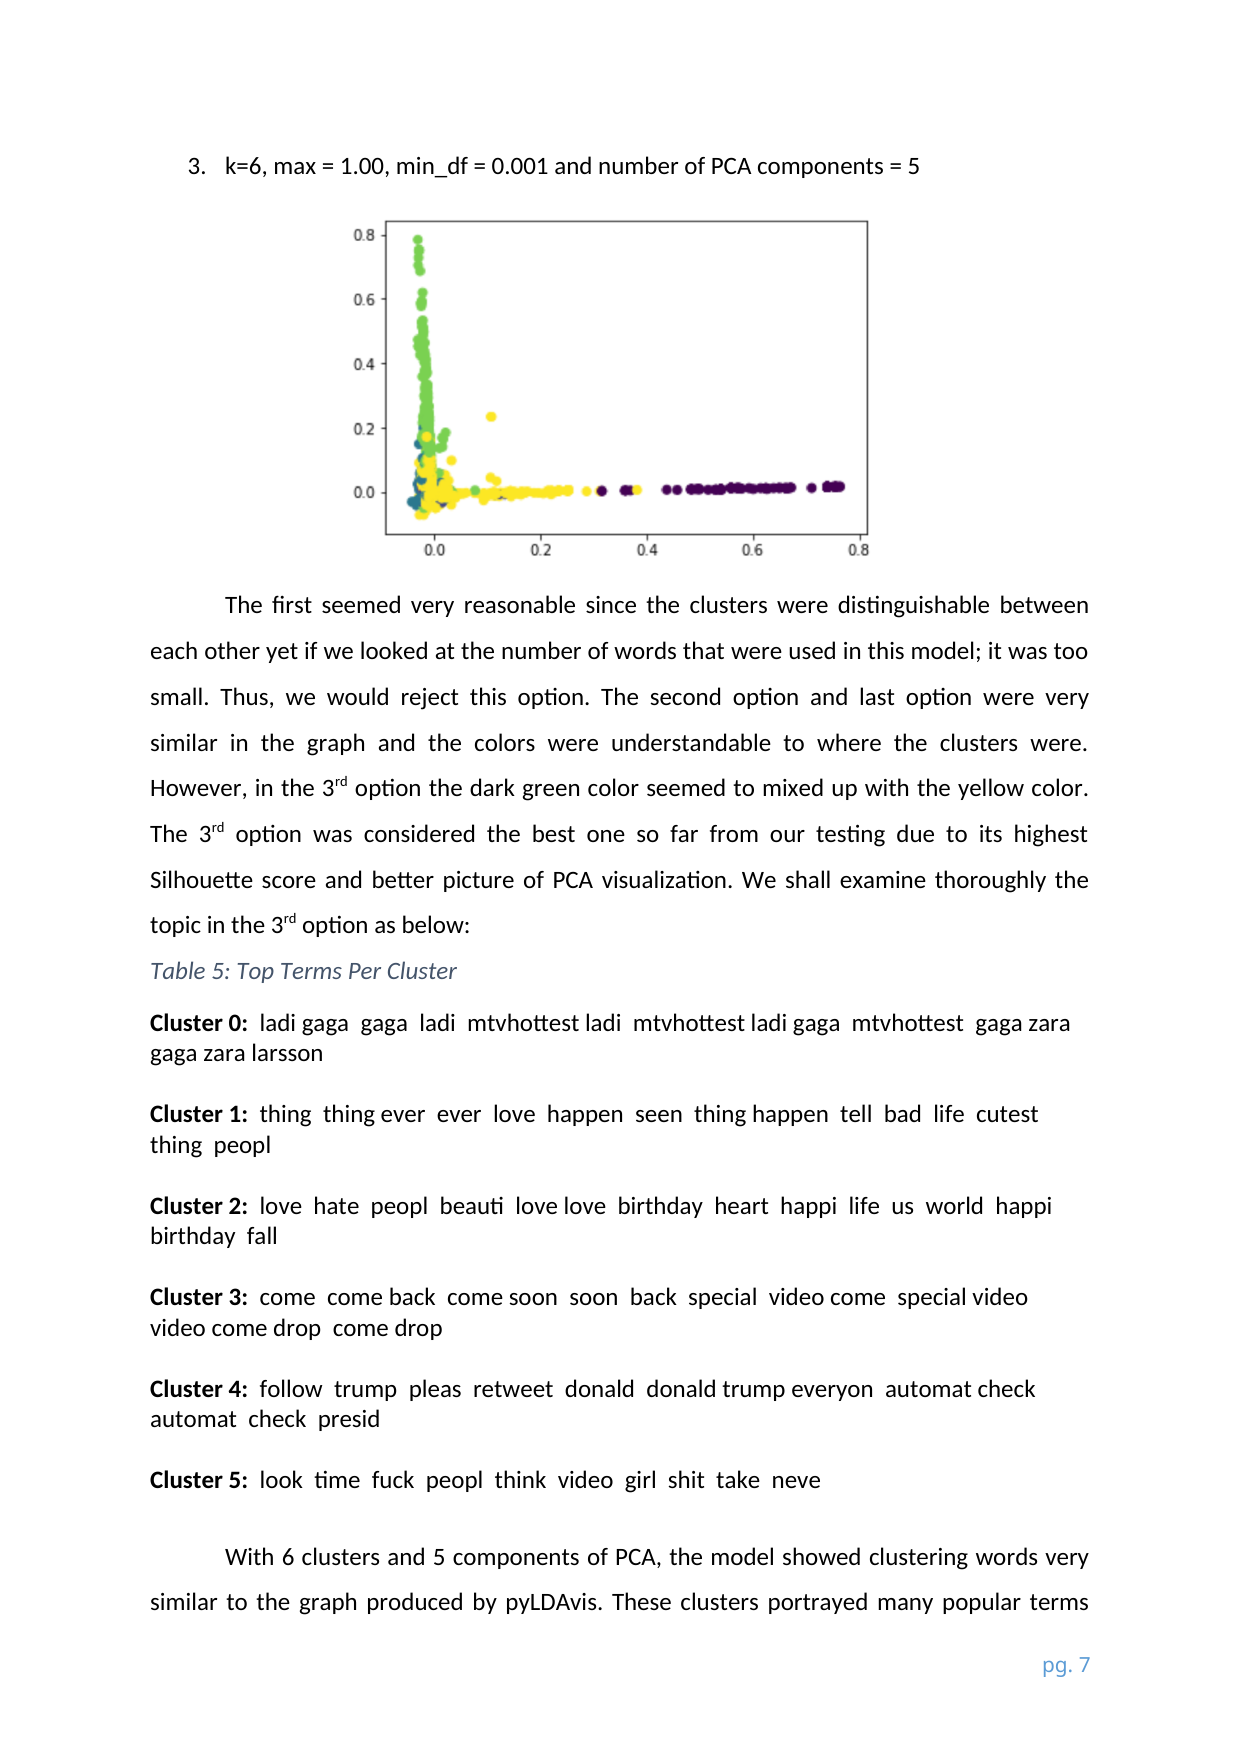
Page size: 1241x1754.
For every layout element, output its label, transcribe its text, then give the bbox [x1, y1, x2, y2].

text Cluster 4: follow trump pleas retweet donald donald trump everyon automat check [150, 1373, 1090, 1403]
text automat check presid [150, 1403, 1090, 1434]
text Cluster 0: ladi gaga gaga ladi mtvhottest ladi mtvhottest ladi gaga mtvhottest gaga zara [150, 1007, 1090, 1037]
text birthday fall [150, 1220, 1090, 1251]
text video come drop come drop [150, 1312, 1090, 1342]
text Table 5: Top Terms Per Cluster [150, 955, 1090, 986]
text Cluster 2: love hate peopl beauti love love birthday heart happi life us world happi [150, 1190, 1090, 1220]
text Cluster 3: come come back come soon soon back special video come special video [150, 1281, 1090, 1312]
text Cluster 1: thing thing ever ever love happen seen thing happen tell bad life cutest [150, 1098, 1090, 1129]
picture [346, 208, 885, 575]
text Cluster 5: look time fuck peopl think video girl shit take neve [150, 1464, 1090, 1495]
list k=6, max = 1.00, min_df = 0.001 and number of PCA components = 5 [187, 150, 1090, 181]
text thing peopl [150, 1129, 1090, 1159]
text gaga zara larsson [150, 1037, 1090, 1068]
